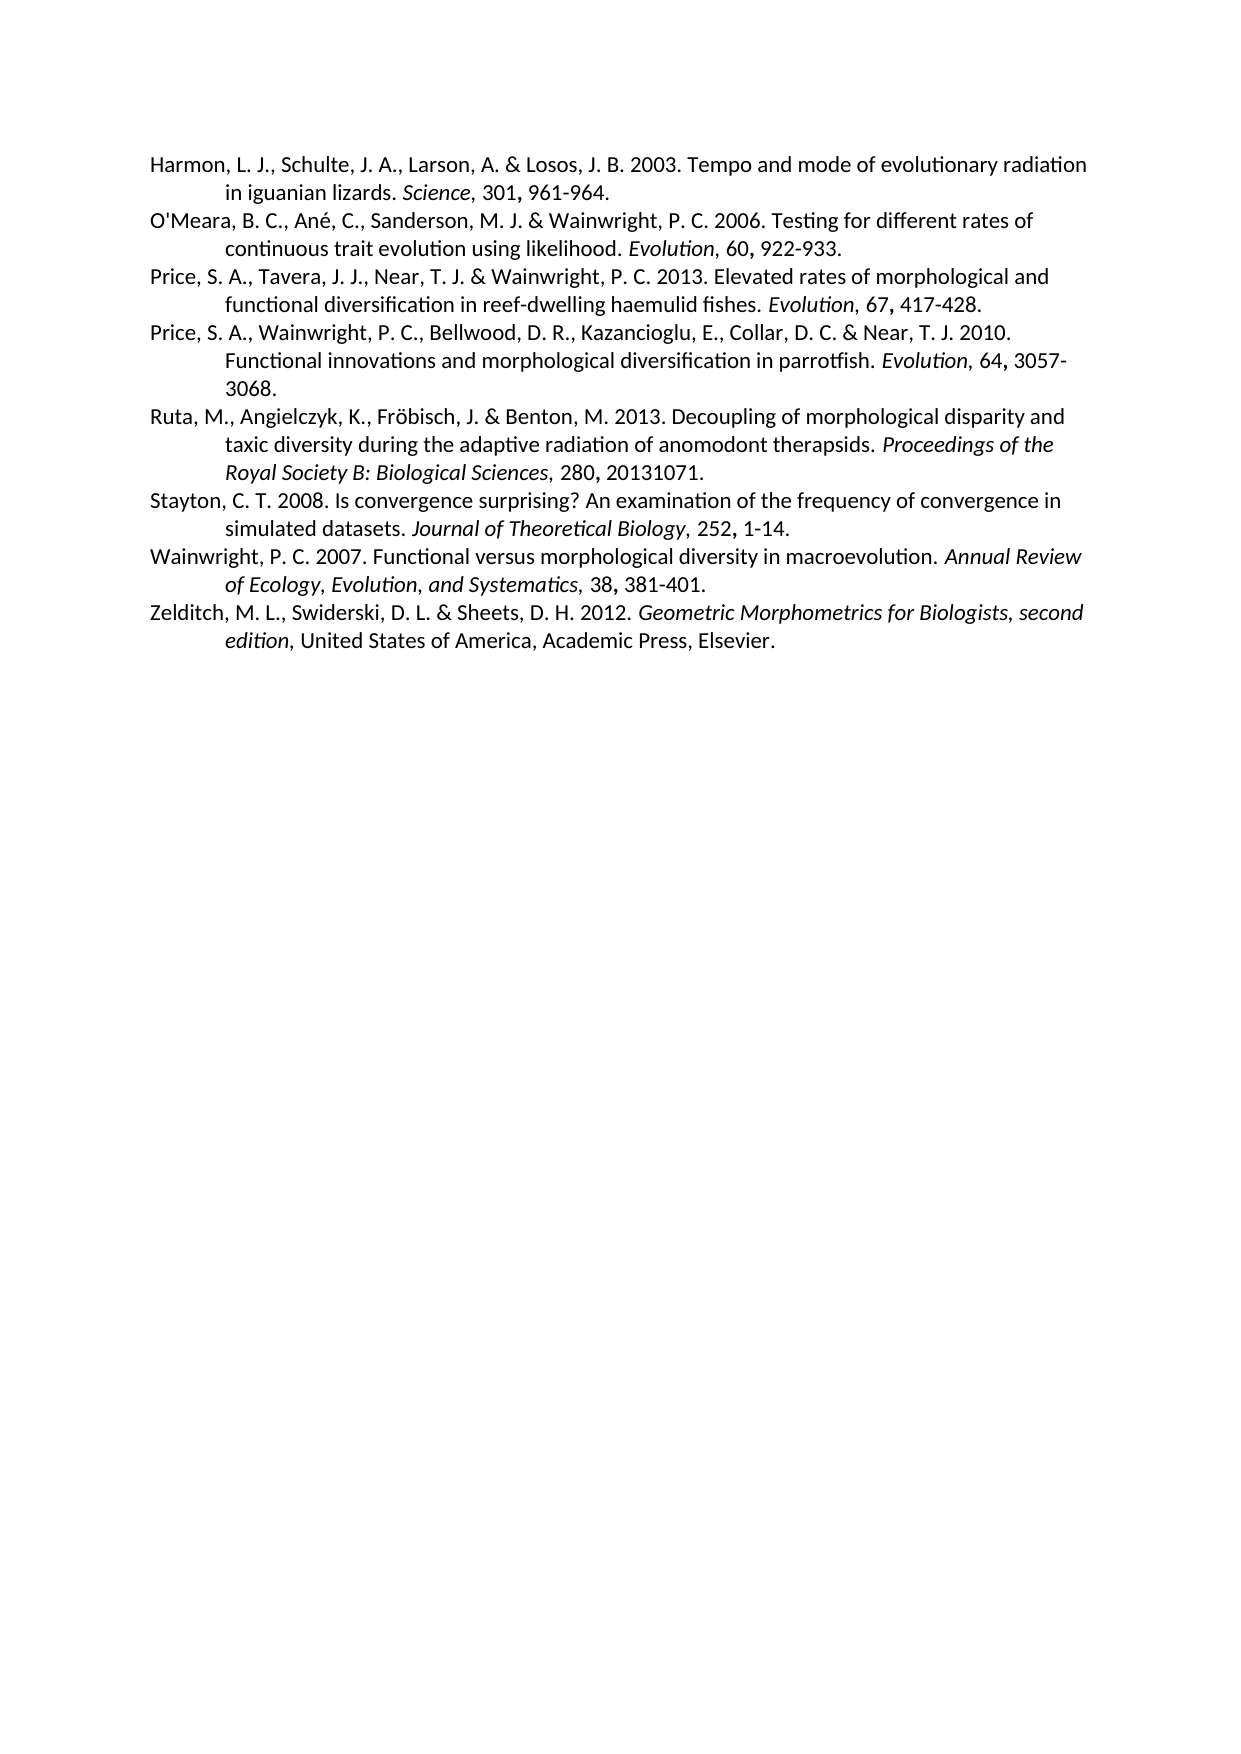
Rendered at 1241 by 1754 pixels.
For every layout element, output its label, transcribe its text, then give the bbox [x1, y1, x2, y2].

list Stayton, C. T. 2008. Is convergence surprising? An examination of the frequency of convergence in simulated datasets. Journal of Theoretical Biology, 252, 1-14. [150, 486, 1090, 542]
list Price, S. A., Tavera, J. J., Near, T. J. & Wainwright, P. C. 2013. Elevated rates of morphological and functional diversification in reef-dwelling haemulid fishes. Evolution, 67, 417-428. [150, 262, 1090, 318]
list Zelditch, M. L., Swiderski, D. L. & Sheets, D. H. 2012. Geometric Morphometrics for Biologists, second edition, United States of America, Academic Press, Elsevier. [150, 598, 1090, 654]
list Price, S. A., Wainwright, P. C., Bellwood, D. R., Kazancioglu, E., Collar, D. C. & Near, T. J. 2010. Functional innovations and morphological diversification in parrotfish. Evolution, 64, 3057-3068. [150, 318, 1090, 402]
list O'Meara, B. C., Ané, C., Sanderson, M. J. & Wainwright, P. C. 2006. Testing for different rates of continuous trait evolution using likelihood. Evolution, 60, 922-933. [150, 206, 1090, 262]
list Wainwright, P. C. 2007. Functional versus morphological diversity in macroevolution. Annual Review of Ecology, Evolution, and Systematics, 38, 381-401. [150, 542, 1090, 598]
list Harmon, L. J., Schulte, J. A., Larson, A. & Losos, J. B. 2003. Tempo and mode of evolutionary radiation in iguanian lizards. Science, 301, 961-964. [150, 150, 1090, 206]
list Ruta, M., Angielczyk, K., Fröbisch, J. & Benton, M. 2013. Decoupling of morphological disparity and taxic diversity during the adaptive radiation of anomodont therapsids. Proceedings of the Royal Society B: Biological Sciences, 280, 20131071. [150, 402, 1090, 486]
